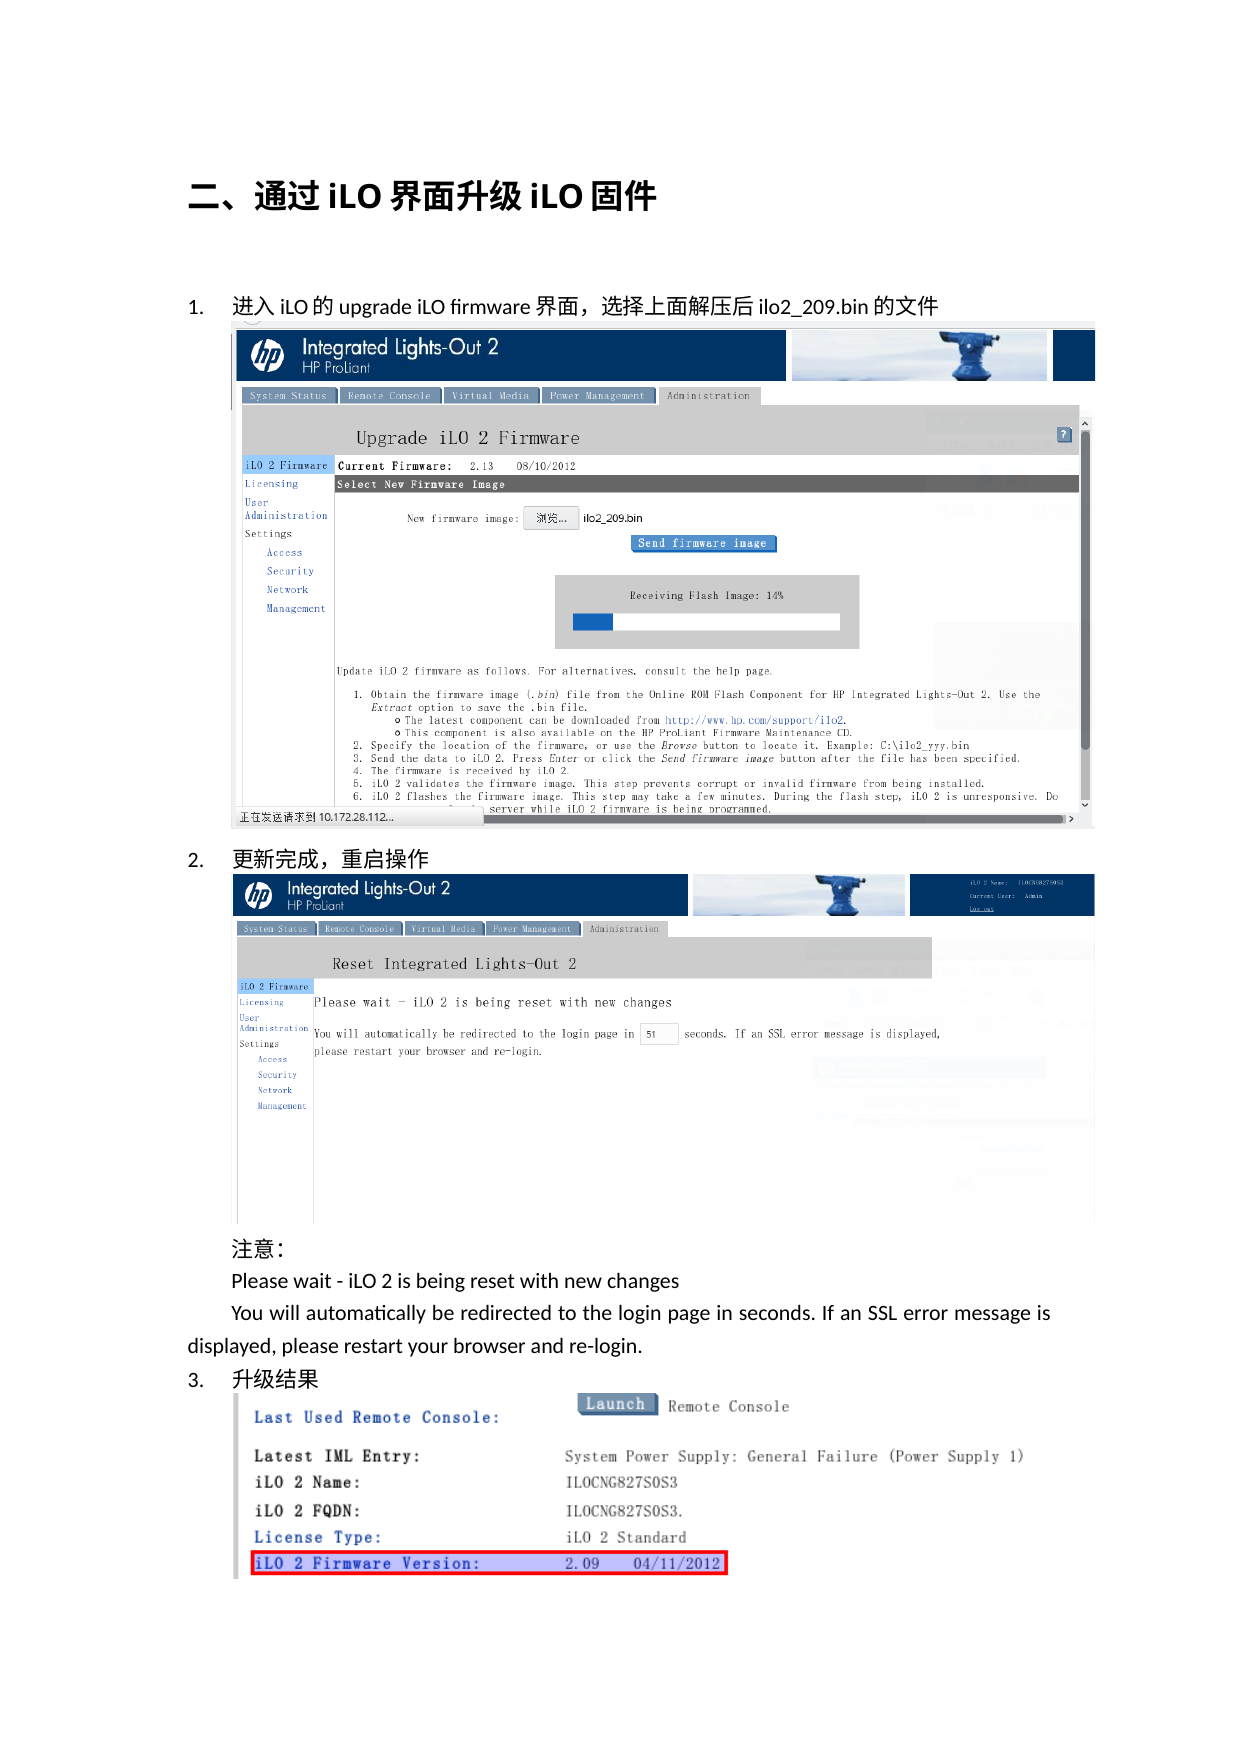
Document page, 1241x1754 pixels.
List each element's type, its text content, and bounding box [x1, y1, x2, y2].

list 升级结果 [187, 1361, 1053, 1394]
picture [231, 1393, 1096, 1579]
list 进入iLO的upgrade iLO firmware界面，选择上面解压后ilo2_209.bin的文件 [187, 289, 1053, 321]
list You will automatically be redirected to the login page in seconds. If an SSL error message is displayed, please restart your browser and re-login. [187, 1296, 1053, 1361]
list 更新完成，重启操作 [187, 841, 1053, 874]
list Please wait - iLO 2 is being reset with new changes [187, 1264, 1053, 1296]
picture [231, 321, 1096, 829]
list 注意： [187, 1231, 1053, 1264]
subtitle 通过iLO界面升级iLO固件 [187, 162, 1053, 227]
picture [231, 873, 1095, 1224]
